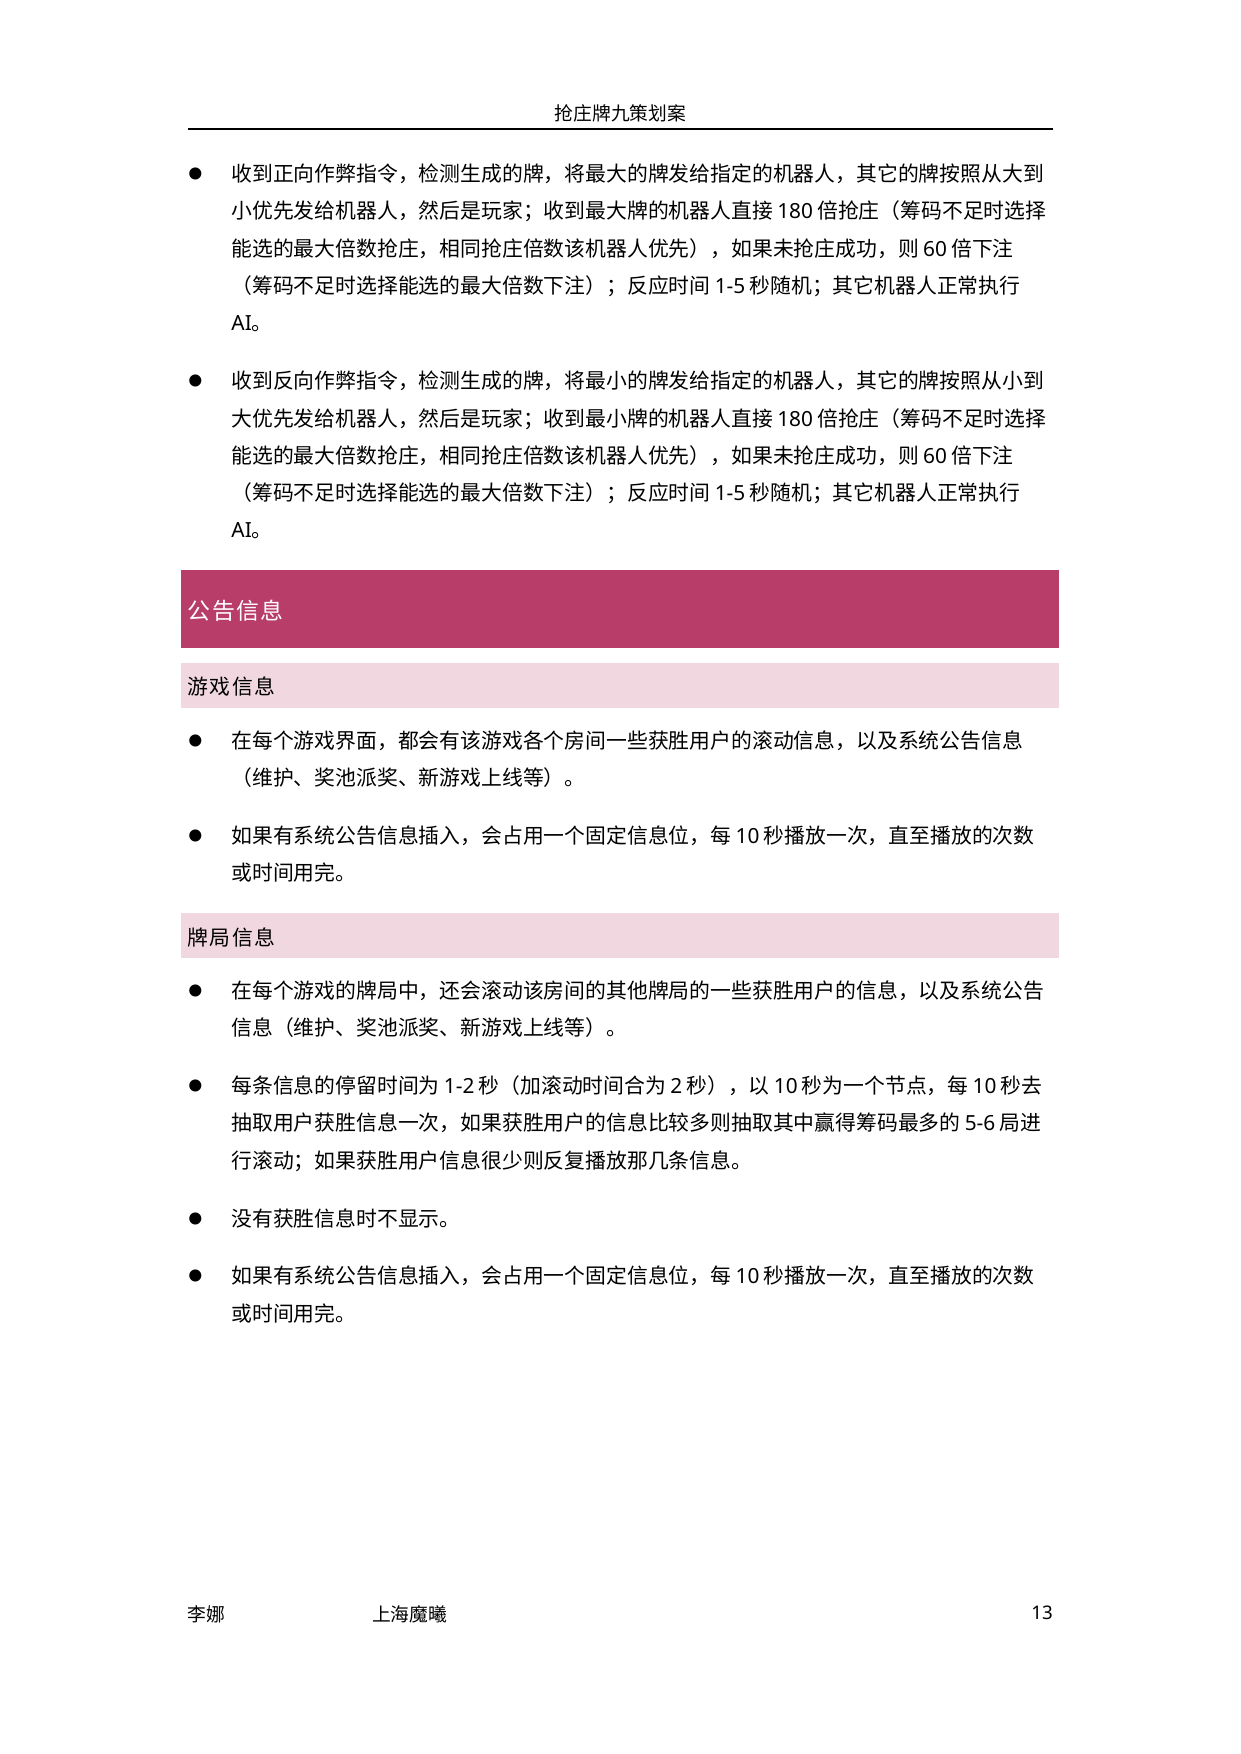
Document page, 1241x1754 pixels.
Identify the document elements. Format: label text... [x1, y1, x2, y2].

list 如果有系统公告信息插入，会占用一个固定信息位，每10秒播放一次，直至播放的次数或时间用完。 [187, 818, 1053, 888]
subtitle 牌局信息 [188, 920, 1053, 952]
subtitle 公告信息 [188, 577, 1053, 642]
list 在每个游戏界面，都会有该游戏各个房间一些获胜用户的滚动信息，以及系统公告信息（维护、奖池派奖、新游戏上线等）。 [187, 723, 1053, 793]
list 每条信息的停留时间为1-2秒（加滚动时间合为2秒），以10秒为一个节点，每10秒去抽取用户获胜信息一次，如果获胜用户的信息比较多则抽取其中赢得筹码最多的5-6局进行滚动；如果获胜用户信息很少则反复播放那几条信息。 [187, 1068, 1053, 1175]
list 在每个游戏的牌局中，还会滚动该房间的其他牌局的一些获胜用户的信息，以及系统公告信息（维护、奖池派奖、新游戏上线等）。 [187, 973, 1053, 1043]
subtitle 游戏信息 [188, 670, 1053, 702]
list 收到反向作弊指令，检测生成的牌，将最小的牌发给指定的机器人，其它的牌按照从小到大优先发给机器人，然后是玩家；收到最小牌的机器人直接180倍抢庄（筹码不足时选择能选的最大倍数抢庄，相同抢庄倍数该机器人优先），如果未抢庄成功，则60倍下注（筹码不足时选择能选的最大倍数下注）；反应时间1-5秒随机；其它机器人正常执行AI。 [187, 363, 1053, 545]
list 没有获胜信息时不显示。 [187, 1201, 1053, 1233]
list 收到正向作弊指令，检测生成的牌，将最大的牌发给指定的机器人，其它的牌按照从大到小优先发给机器人，然后是玩家；收到最大牌的机器人直接180倍抢庄（筹码不足时选择能选的最大倍数抢庄，相同抢庄倍数该机器人优先），如果未抢庄成功，则60倍下注（筹码不足时选择能选的最大倍数下注）；反应时间1-5秒随机；其它机器人正常执行AI。 [187, 156, 1053, 338]
list 如果有系统公告信息插入，会占用一个固定信息位，每10秒播放一次，直至播放的次数或时间用完。 [187, 1258, 1053, 1328]
